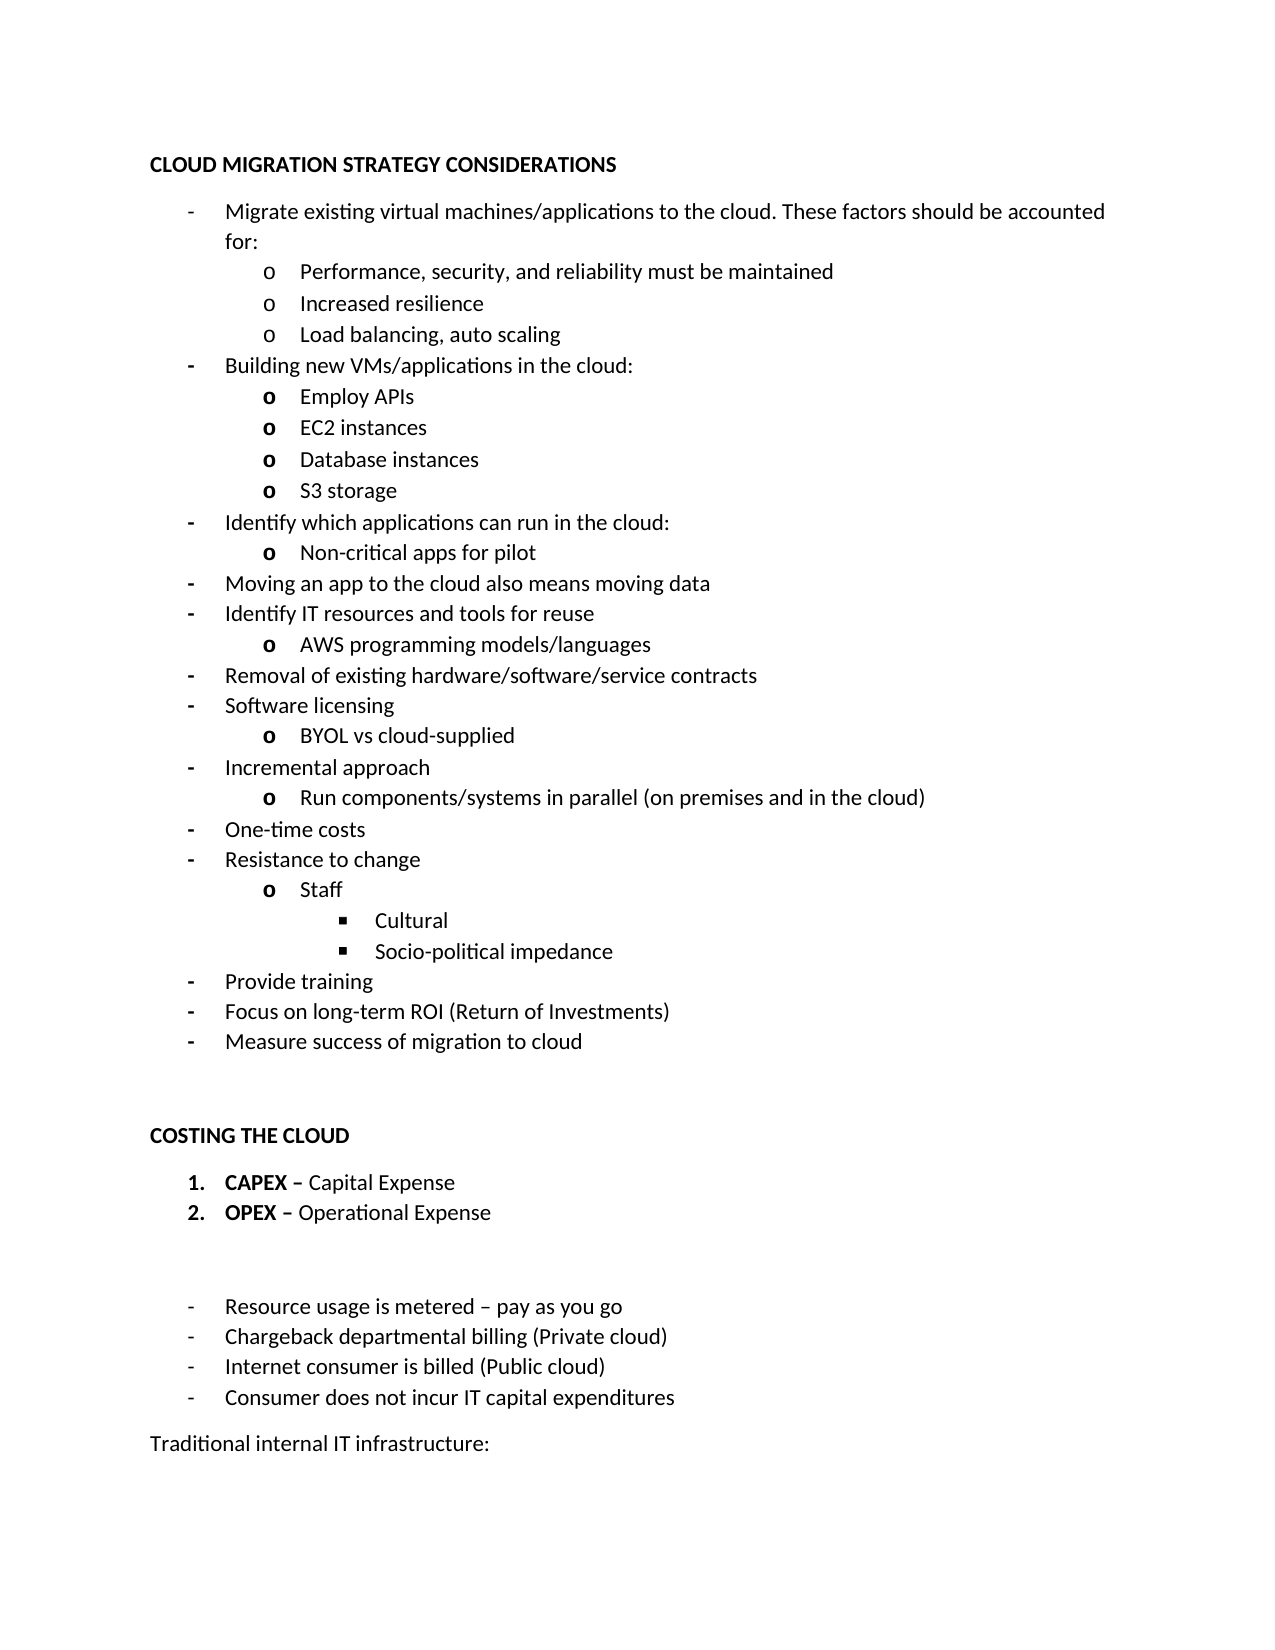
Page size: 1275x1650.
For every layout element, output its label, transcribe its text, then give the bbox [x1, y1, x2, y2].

list EC2 instances [262, 413, 1125, 442]
list Identify IT resources and tools for reuse [187, 599, 1125, 628]
list Migrate existing virtual machines/applications to the cloud. These factors should be accounted for: [187, 197, 1125, 255]
list Non-critical apps for pilot [262, 538, 1125, 567]
list BYOL vs cloud-supplied [262, 722, 1125, 751]
list Increased resilience [262, 289, 1125, 318]
list Employ APIs [262, 382, 1125, 411]
list Provide training [187, 967, 1125, 995]
list Run components/systems in parallel (on premises and in the cloud) [262, 783, 1125, 812]
list Focus on long-term ROI (Return of Investments) [187, 997, 1125, 1025]
list Moving an app to the cloud also means moving data [187, 569, 1125, 597]
list Resistance to change [187, 845, 1125, 873]
list OPEX – Operational Expense [187, 1198, 1125, 1226]
list Building new VMs/applications in the cloud: [187, 352, 1125, 380]
list Cultural [337, 907, 1125, 935]
list Load balancing, auto scaling [262, 320, 1125, 349]
list Chargeback departmental billing (Private cloud) [187, 1322, 1125, 1350]
list CAPEX – Capital Expense [187, 1168, 1125, 1196]
text CLOUD MIGRATION STRATEGY CONSIDERATIONS [150, 150, 1125, 178]
text Traditional internal IT infrastructure: [150, 1429, 1125, 1458]
list Database instances [262, 445, 1125, 474]
list Incremental approach [187, 753, 1125, 781]
list Staff [262, 875, 1125, 904]
list Socio-political impedance [337, 937, 1125, 965]
list Internet consumer is billed (Public cloud) [187, 1352, 1125, 1381]
list AWS programming models/languages [262, 630, 1125, 659]
list S3 storage [262, 476, 1125, 505]
list Consumer does not incur IT capital expenditures [187, 1383, 1125, 1411]
list Performance, security, and reliability must be maintained [262, 257, 1125, 286]
list Identify which applications can run in the cloud: [187, 508, 1125, 536]
list Removal of existing hardware/software/service contracts [187, 661, 1125, 689]
list Software licensing [187, 691, 1125, 719]
list Resource usage is metered – pay as you go [187, 1292, 1125, 1320]
list One-time costs [187, 815, 1125, 843]
list Measure success of migration to cloud [187, 1027, 1125, 1056]
text COSTING THE CLOUD [150, 1121, 1125, 1149]
